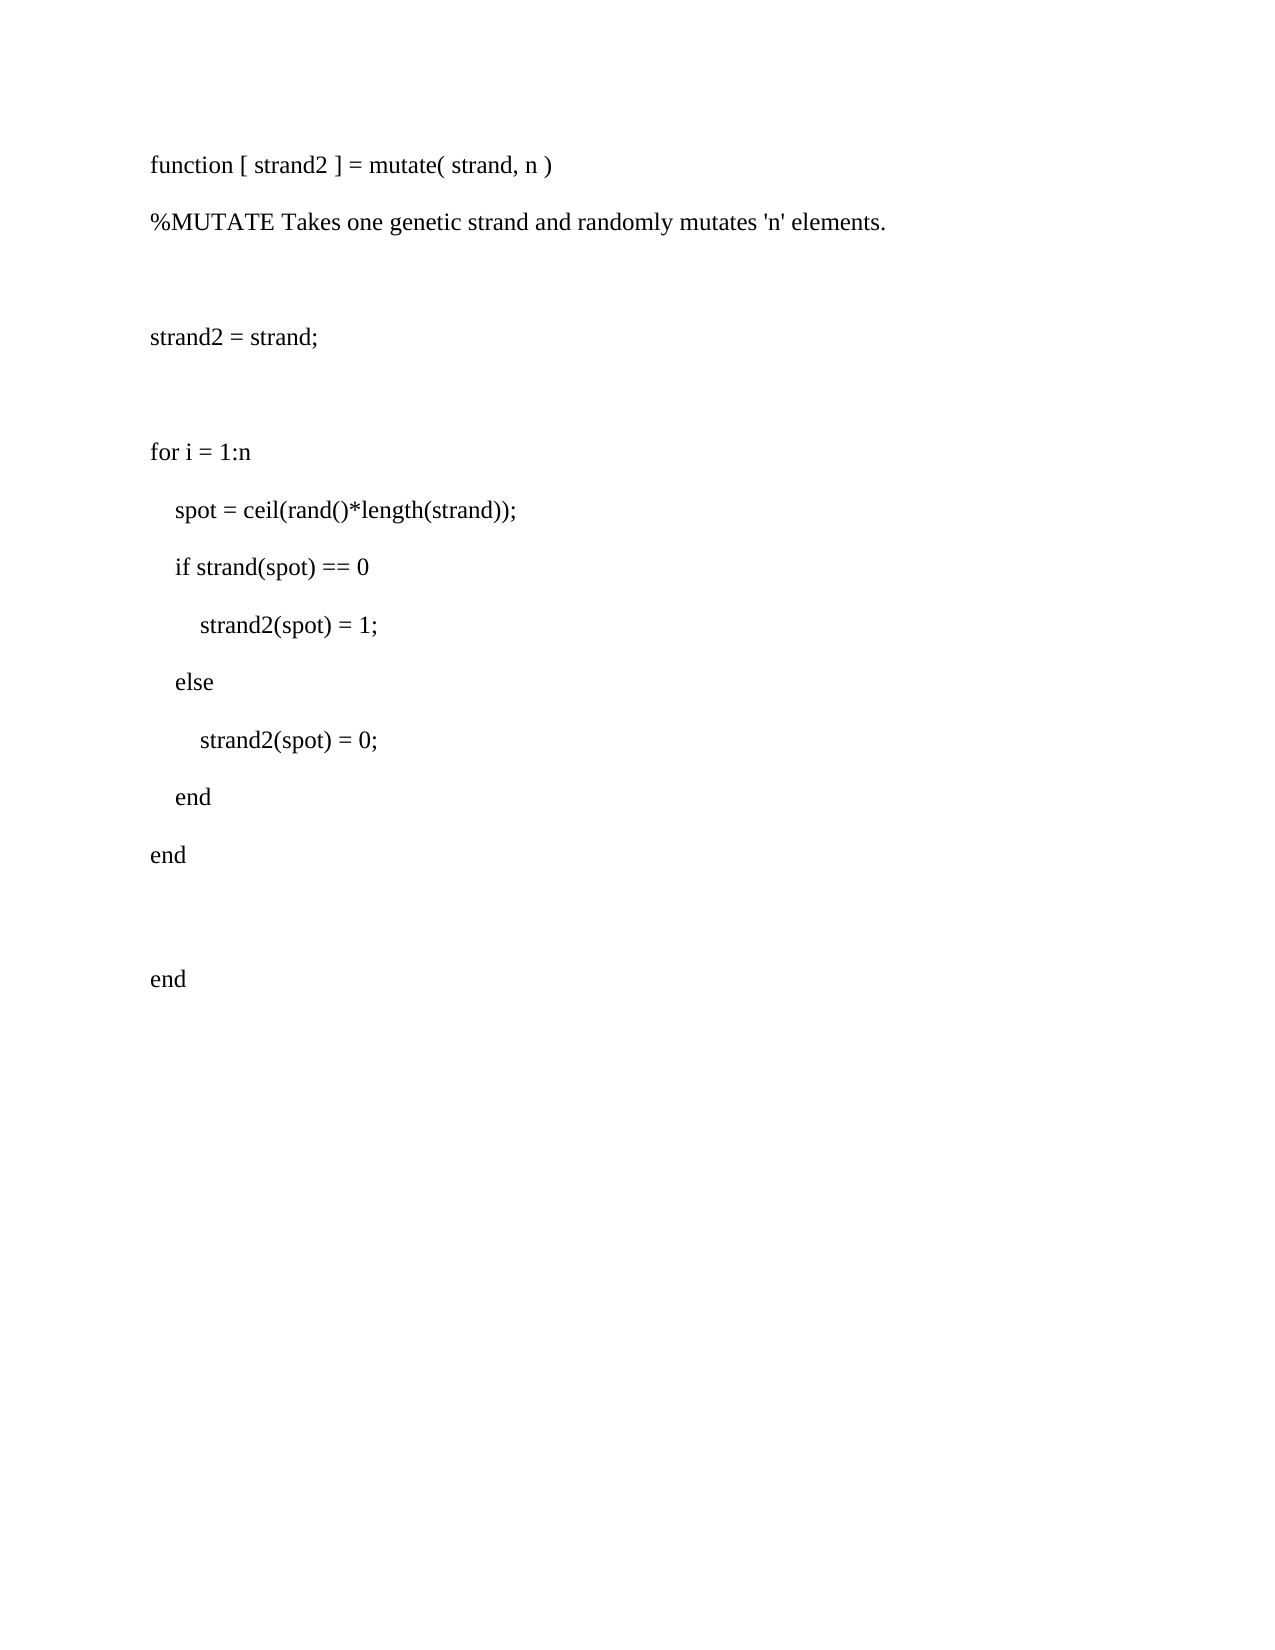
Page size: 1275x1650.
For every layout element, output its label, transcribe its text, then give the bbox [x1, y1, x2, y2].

text if strand(spot) == 0 [150, 552, 1125, 581]
text %MUTATE Takes one genetic strand and randomly mutates 'n' elements. [150, 207, 1125, 236]
text else [150, 667, 1125, 696]
text strand2(spot) = 1; [150, 610, 1125, 639]
text strand2 = strand; [150, 322, 1125, 351]
text function [ strand2 ] = mutate( strand, n ) [150, 150, 1125, 179]
text end [150, 840, 1125, 869]
text end [150, 964, 1125, 993]
text end [150, 782, 1125, 811]
text spot = ceil(rand()*length(strand)); [150, 495, 1125, 524]
text strand2(spot) = 0; [150, 725, 1125, 754]
text for i = 1:n [150, 437, 1125, 466]
